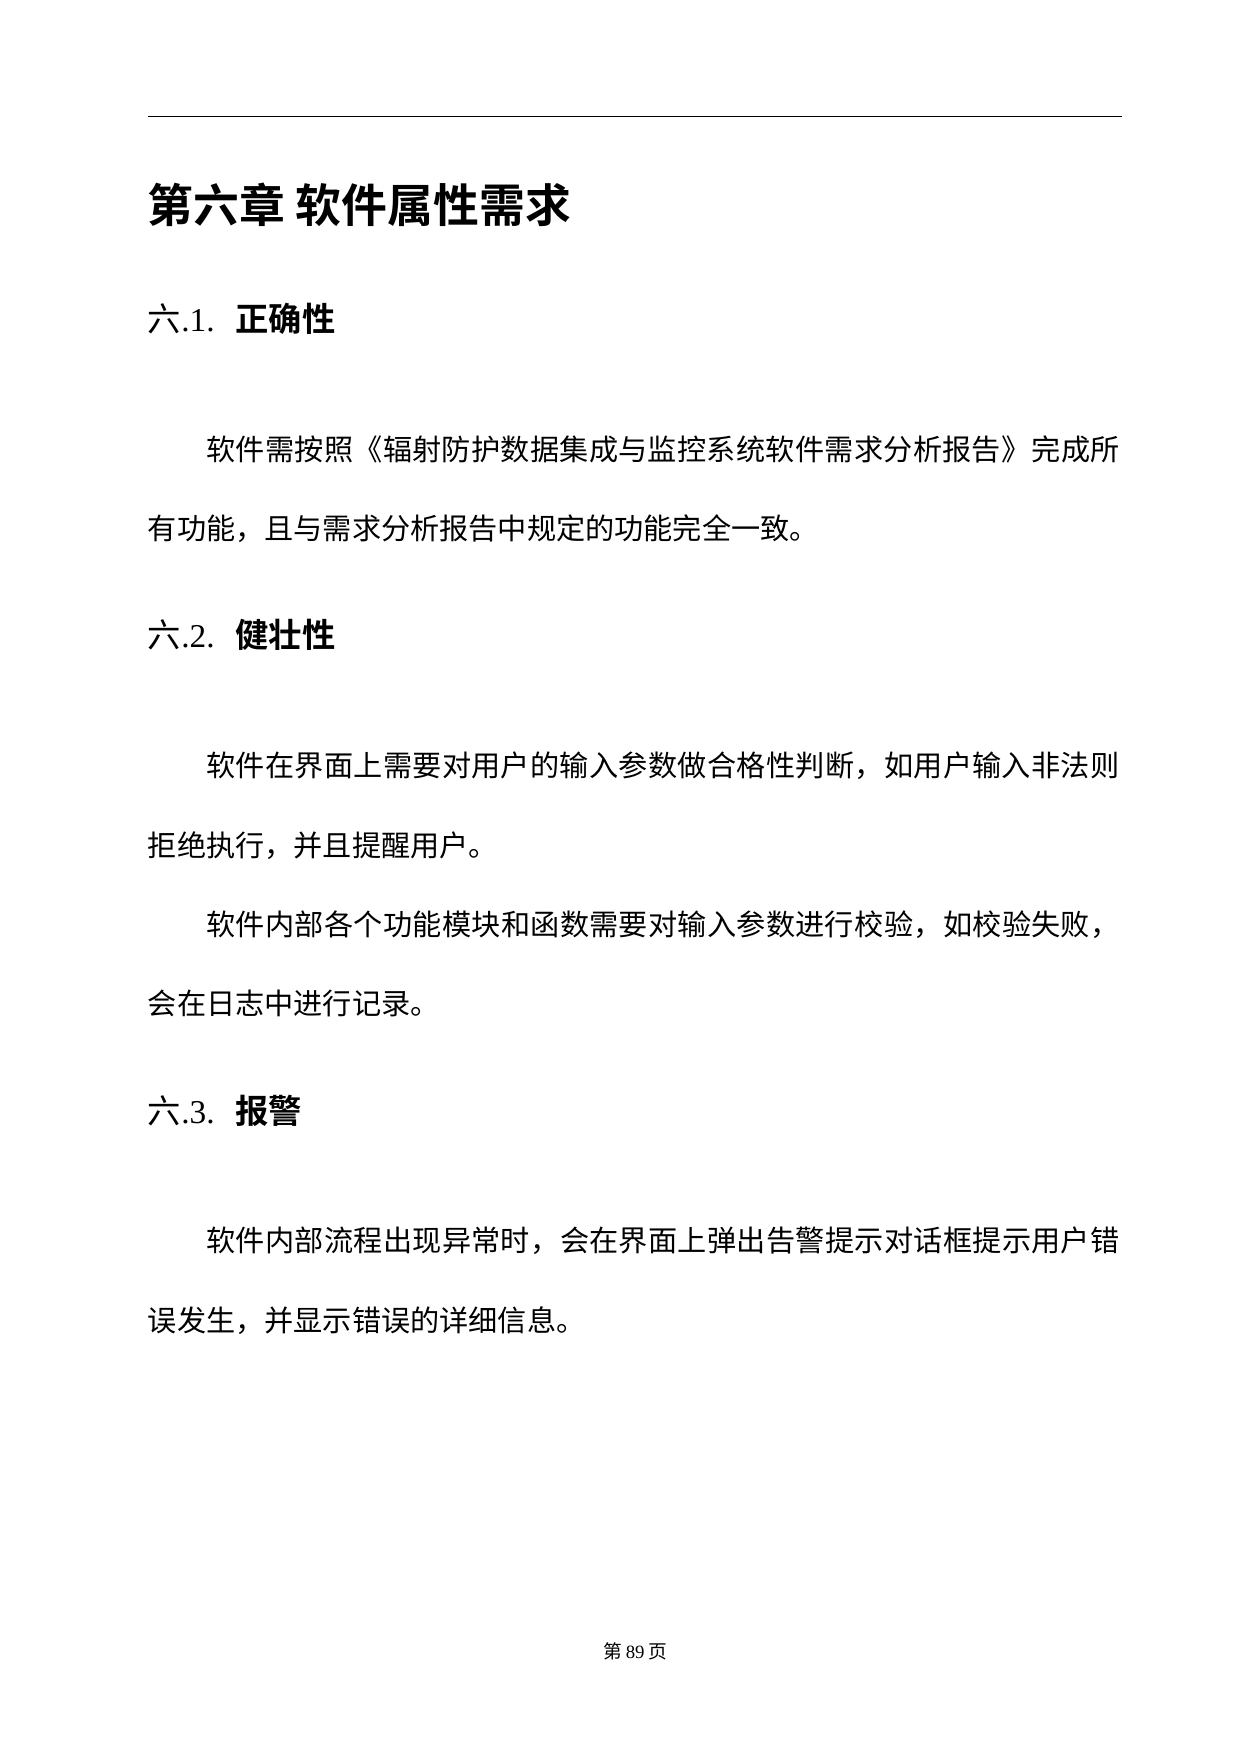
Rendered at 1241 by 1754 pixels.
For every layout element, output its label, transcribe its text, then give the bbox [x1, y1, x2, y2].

subtitle 软件属性需求 [148, 163, 1122, 242]
text 软件内部各个功能模块和函数需要对输入参数进行校验，如校验失败，会在日志中进行记录。 [148, 883, 1122, 1042]
subtitle 报警 [148, 1069, 1122, 1148]
text 软件需按照《辐射防护数据集成与监控系统软件需求分析报告》完成所有功能，且与需求分析报告中规定的功能完全一致。 [148, 408, 1122, 567]
subtitle 健壮性 [148, 594, 1122, 673]
text 软件内部流程出现异常时，会在界面上弹出告警提示对话框提示用户错误发生，并显示错误的详细信息。 [148, 1199, 1122, 1358]
subtitle 正确性 [148, 277, 1122, 357]
text 软件在界面上需要对用户的输入参数做合格性判断，如用户输入非法则拒绝执行，并且提醒用户。 [148, 724, 1122, 883]
